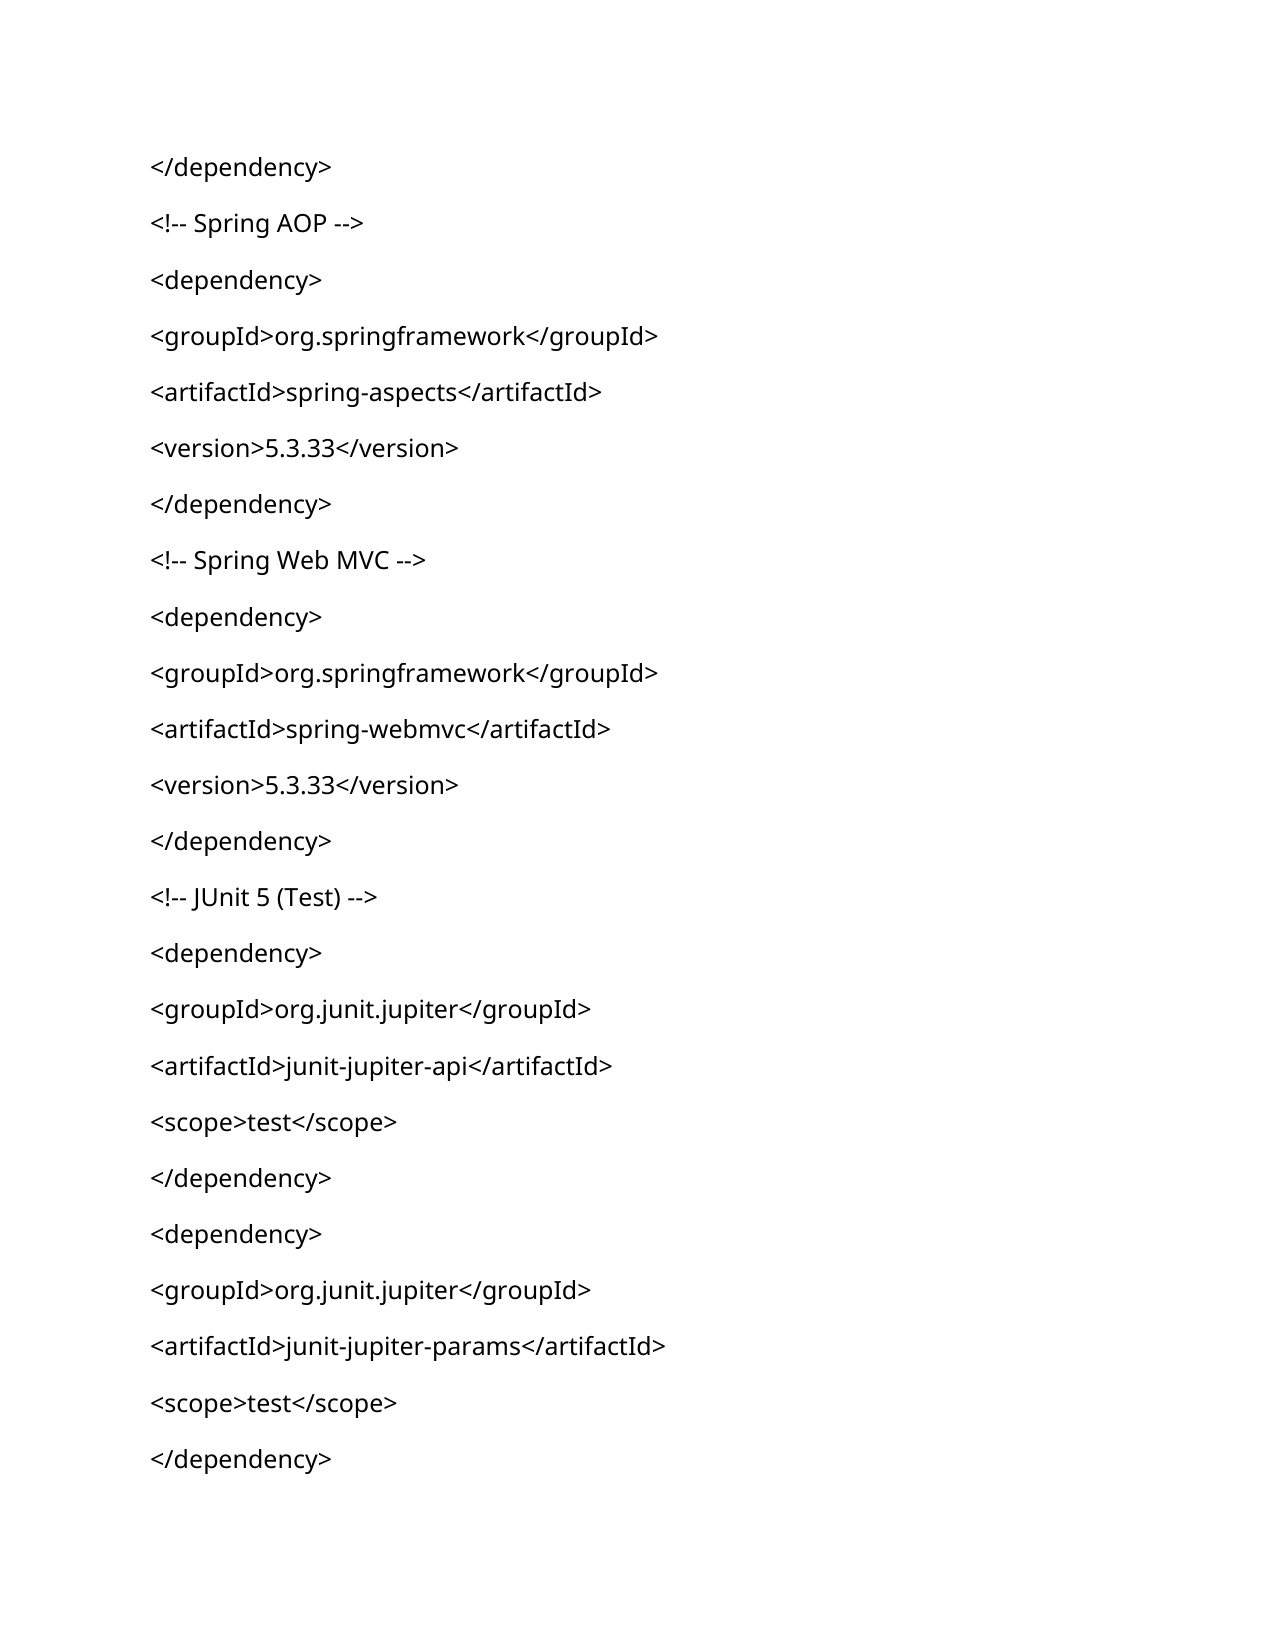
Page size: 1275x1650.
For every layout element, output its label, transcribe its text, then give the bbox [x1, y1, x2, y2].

text <scope>test</scope> [150, 1104, 1125, 1138]
text <groupId>org.springframework</groupId> [150, 318, 1125, 352]
text <artifactId>spring-webmvc</artifactId> [150, 711, 1125, 746]
text <artifactId>junit-jupiter-api</artifactId> [150, 1048, 1125, 1082]
text <!-- Spring AOP --> [150, 206, 1125, 240]
text <dependency> [150, 262, 1125, 296]
text </dependency> [150, 150, 1125, 184]
text </dependency> [150, 1161, 1125, 1195]
text <groupId>org.springframework</groupId> [150, 655, 1125, 689]
text </dependency> [150, 487, 1125, 521]
text <groupId>org.junit.jupiter</groupId> [150, 1273, 1125, 1307]
text <dependency> [150, 1217, 1125, 1251]
text <dependency> [150, 599, 1125, 633]
text <artifactId>junit-jupiter-params</artifactId> [150, 1329, 1125, 1363]
text <!-- JUnit 5 (Test) --> [150, 880, 1125, 914]
text </dependency> [150, 1441, 1125, 1475]
text <scope>test</scope> [150, 1385, 1125, 1419]
text <artifactId>spring-aspects</artifactId> [150, 374, 1125, 409]
text <version>5.3.33</version> [150, 768, 1125, 802]
text <version>5.3.33</version> [150, 431, 1125, 465]
text <!-- Spring Web MVC --> [150, 543, 1125, 577]
text <dependency> [150, 936, 1125, 970]
text </dependency> [150, 824, 1125, 858]
text <groupId>org.junit.jupiter</groupId> [150, 992, 1125, 1026]
